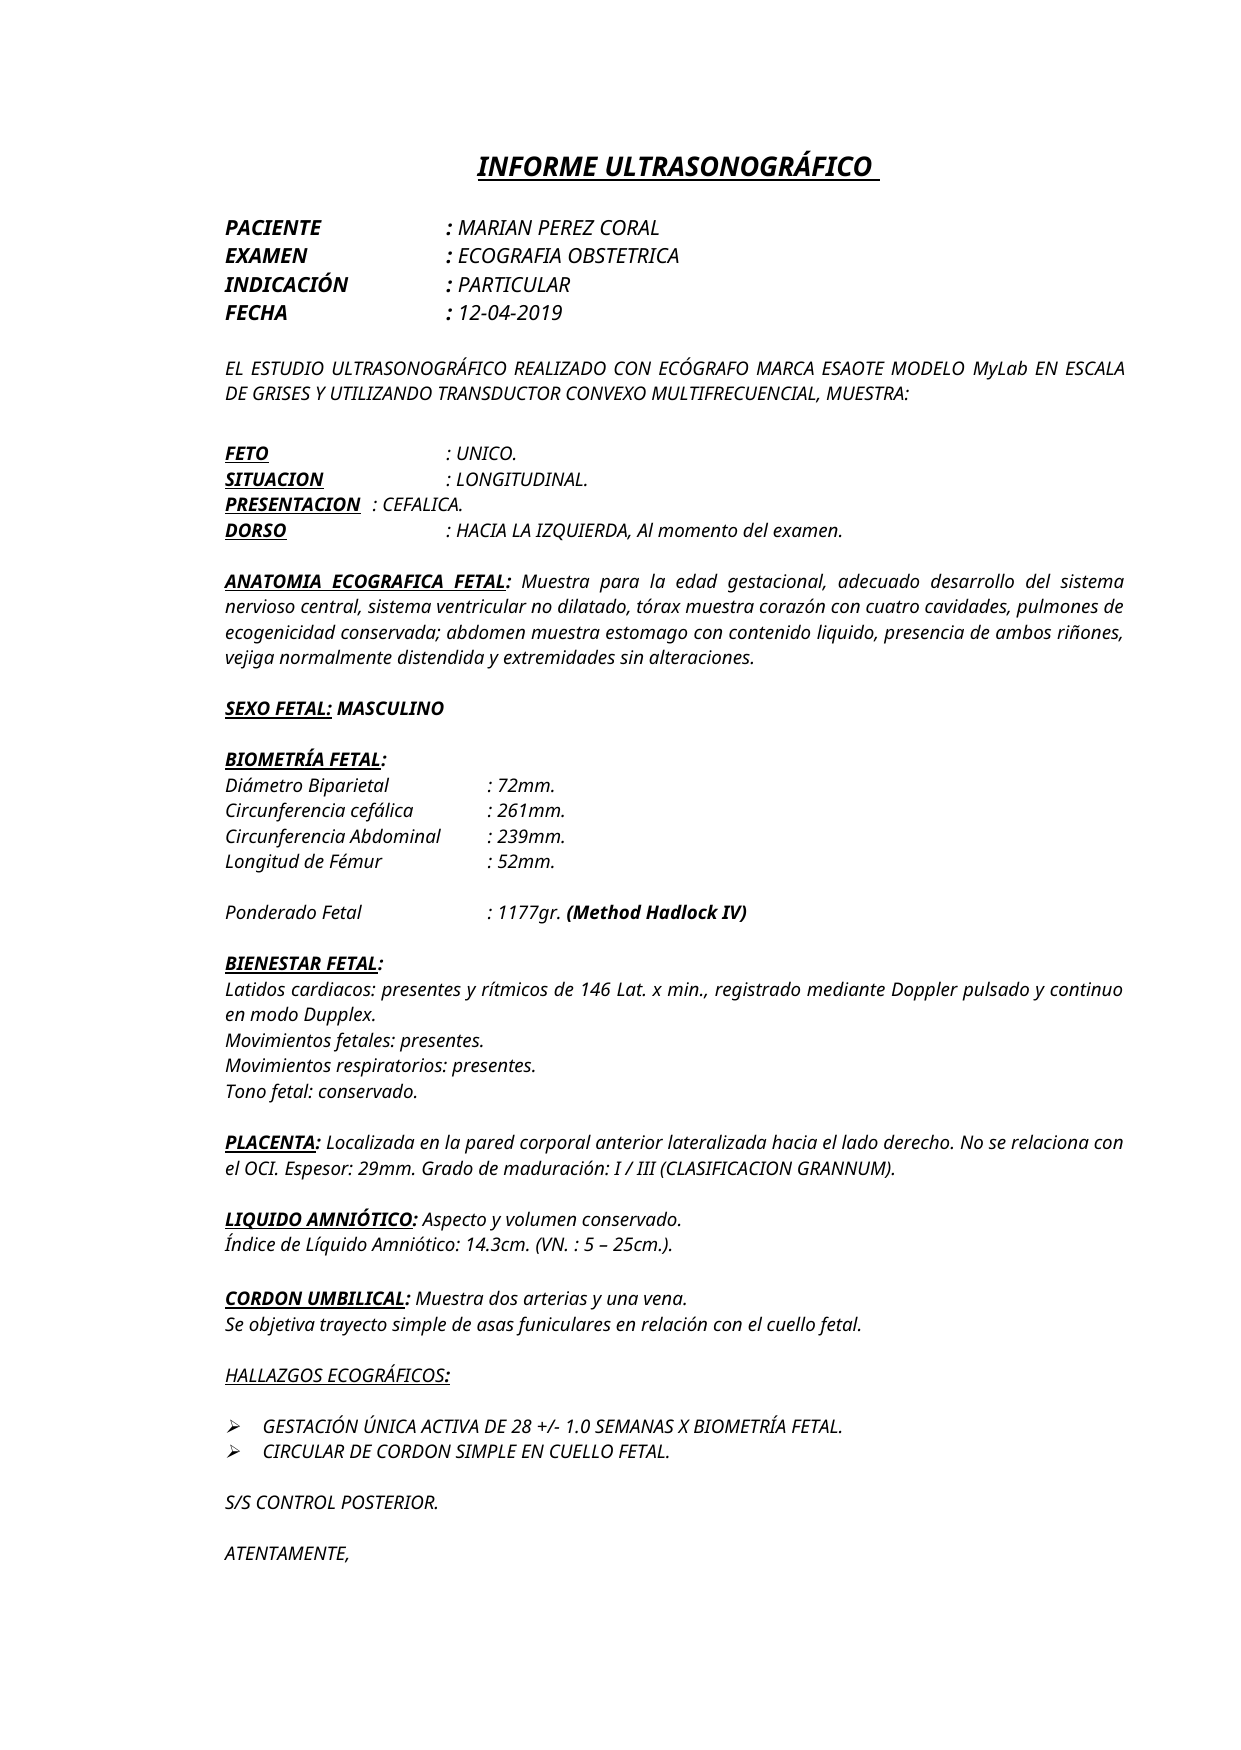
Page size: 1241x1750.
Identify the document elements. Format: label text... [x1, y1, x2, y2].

text BIENESTAR FETAL: [225, 951, 1125, 976]
text ATENTAMENTE, [225, 1541, 1125, 1566]
text LIQUIDO AMNIÓTICO: Aspecto y volumen conservado. [225, 1206, 1125, 1231]
text Latidos cardiacos: presentes y rítmicos de 146 Lat. x min., registrado mediante Doppler pulsado y continuo en modo Dupplex. [225, 976, 1125, 1027]
text INDICACIÓN : PARTICULAR [225, 270, 1125, 298]
text Movimientos fetales: presentes. [225, 1027, 1125, 1053]
text Diámetro Biparietal : 72mm. [225, 772, 1125, 798]
text ANATOMIA ECOGRAFICA FETAL: Muestra para la edad gestacional, adecuado desarrollo del sistema nervioso central, sistema ventricular no dilatado, tórax muestra corazón con cuatro cavidades, pulmones de ecogenicidad conservada; abdomen muestra estomago con contenido liquido, presencia de ambos riñones, vejiga normalmente distendida y extremidades sin alteraciones. [225, 568, 1125, 670]
text SEXO FETAL: MASCULINO [225, 696, 1125, 721]
text Circunferencia cefálica : 261mm. [225, 798, 1125, 823]
text FETO : UNICO. [225, 440, 1125, 466]
list GESTACIÓN ÚNICA ACTIVA DE 28 +/- 1.0 SEMANAS X BIOMETRÍA FETAL. [225, 1413, 1125, 1438]
title INFORME ULTRASONOGRÁFICO [225, 148, 1125, 184]
text S/S CONTROL POSTERIOR. [225, 1489, 1125, 1515]
text Longitud de Fémur : 52mm. [225, 849, 1125, 874]
text EXAMEN : ECOGRAFIA OBSTETRICA [225, 241, 1125, 270]
text FECHA : 12-04-2019 [225, 298, 1125, 327]
text Tono fetal: conservado. [225, 1078, 1125, 1104]
text Se objetiva trayecto simple de asas funiculares en relación con el cuello fetal. [225, 1311, 1125, 1336]
text BIOMETRÍA FETAL: [225, 747, 1125, 772]
text PRESENTACION : CEFALICA. [225, 491, 1125, 517]
text EL ESTUDIO ULTRASONOGRÁFICO REALIZADO CON ECÓGRAFO MARCA ESAOTE MODELO MyLab EN ESCALA DE GRISES Y UTILIZANDO TRANSDUCTOR CONVEXO MULTIFRECUENCIAL, MUESTRA: [225, 355, 1125, 406]
text CORDON UMBILICAL: Muestra dos arterias y una vena. [225, 1285, 1125, 1311]
list CIRCULAR DE CORDON SIMPLE EN CUELLO FETAL. [225, 1438, 1125, 1464]
text HALLAZGOS ECOGRÁFICOS: [225, 1362, 1125, 1387]
text SITUACION : LONGITUDINAL. [225, 466, 1125, 491]
text Ponderado Fetal : 1177gr. (Method Hadlock IV) [225, 900, 1125, 925]
text PACIENTE : MARIAN PEREZ CORAL [225, 213, 1125, 241]
text PLACENTA: Localizada en la pared corporal anterior lateralizada hacia el lado derecho. No se relaciona con el OCI. Espesor: 29mm. Grado de maduración: I / III (CLASIFICACION GRANNUM). [225, 1129, 1125, 1180]
text Circunferencia Abdominal : 239mm. [225, 823, 1125, 849]
text Índice de Líquido Amniótico: 14.3cm. (VN. : 5 – 25cm.). [225, 1231, 1125, 1257]
text DORSO : HACIA LA IZQUIERDA, Al momento del examen. [225, 517, 1125, 542]
text Movimientos respiratorios: presentes. [225, 1053, 1125, 1078]
